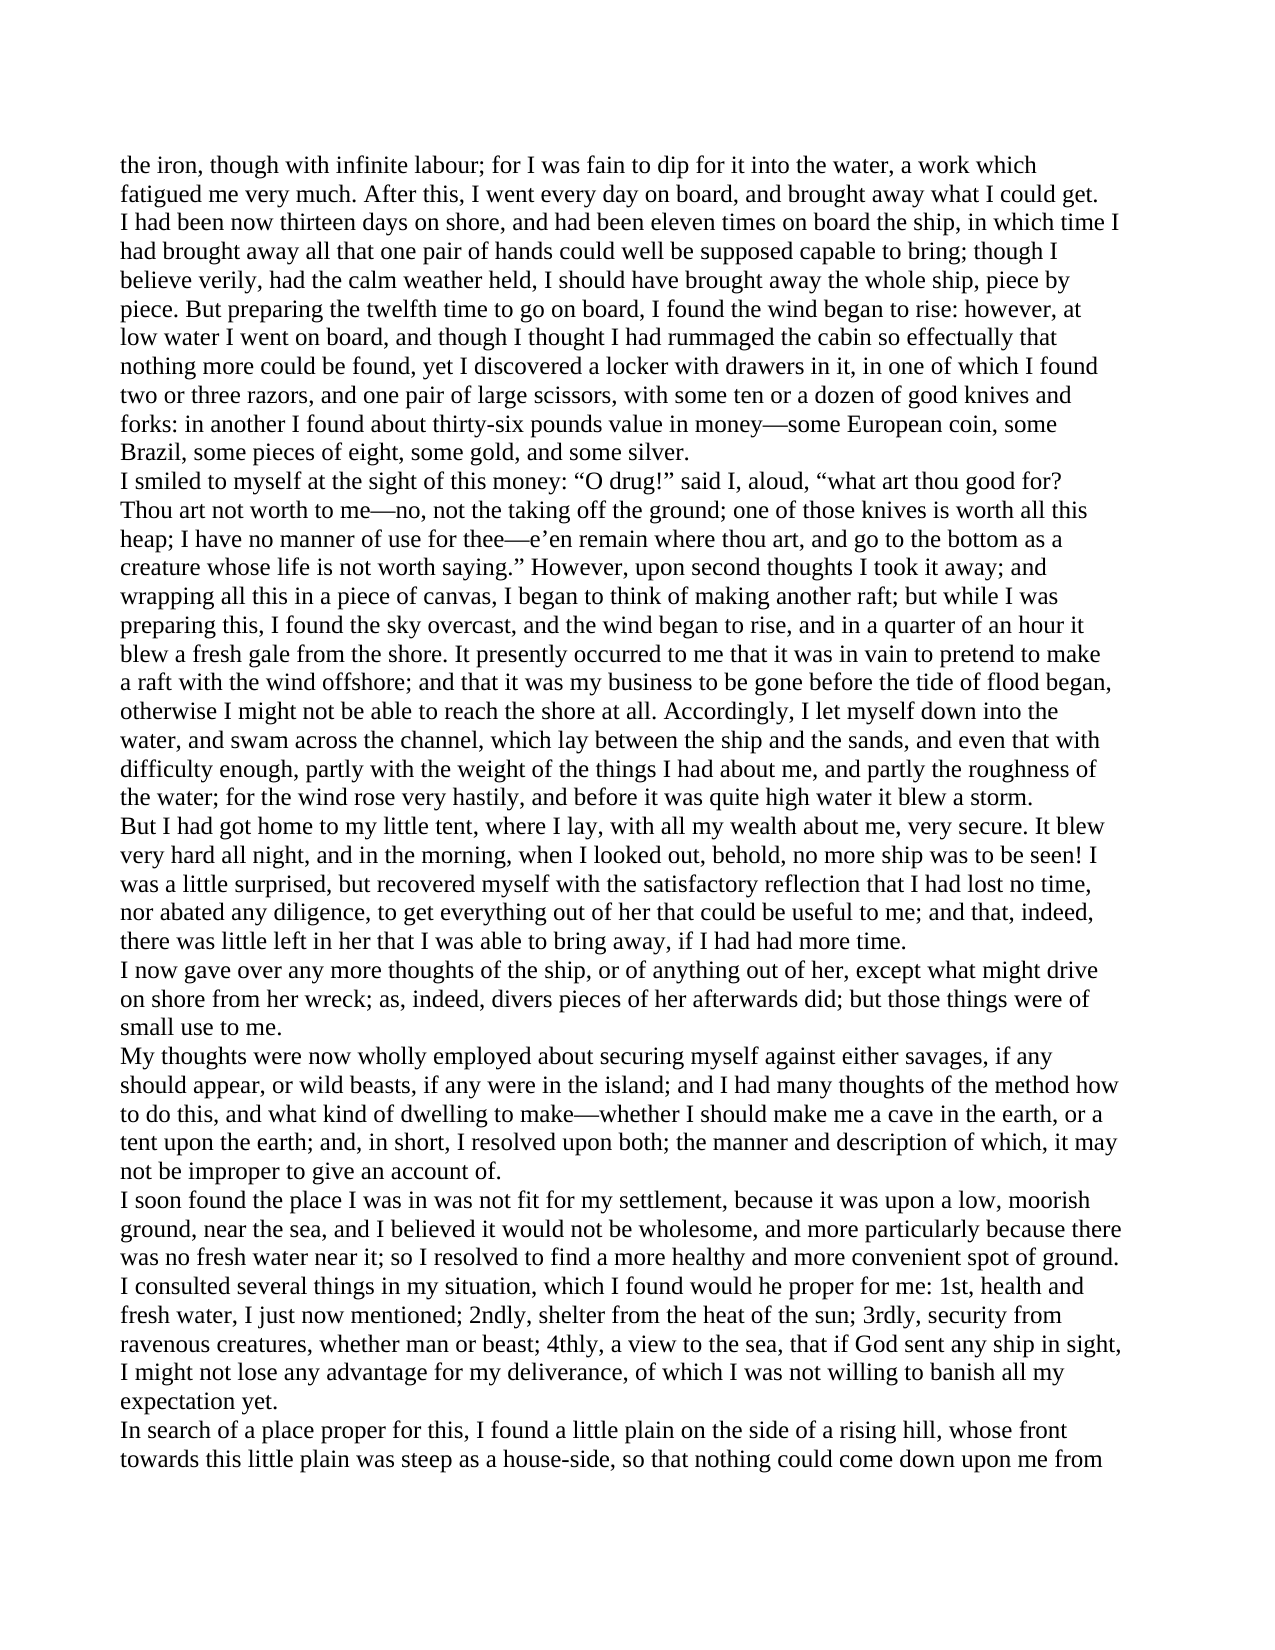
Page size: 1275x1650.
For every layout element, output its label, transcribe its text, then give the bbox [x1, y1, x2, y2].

text the iron, though with infinite labour; for I was fain to dip for it into the water, a work which [120, 150, 1200, 179]
text blew a fresh gale from the shore. It presently occurred to me that it was in vain to pretend to make [120, 639, 1200, 667]
text I had been now thirteen days on shore, and had been eleven times on board the ship, in which time I [120, 207, 1200, 236]
text otherwise I might not be able to reach the shore at all. Accordingly, I let myself down into the [120, 696, 1200, 725]
text expectation yet. [120, 1386, 1200, 1415]
text fresh water, I just now mentioned; 2ndly, shelter from the heat of the sun; 3rdly, security from [120, 1300, 1200, 1329]
text Thou art not worth to me—no, not the taking off the ground; one of those knives is worth all this [120, 495, 1200, 524]
text should appear, or wild beasts, if any were in the island; and I had many thoughts of the method how [120, 1070, 1200, 1099]
text piece. But preparing the twelfth time to go on board, I found the wind began to rise: however, at [120, 294, 1200, 322]
text on shore from her wreck; as, indeed, divers pieces of her afterwards did; but those things were of [120, 984, 1200, 1012]
text ravenous creatures, whether man or beast; 4thly, a view to the sea, that if God sent any ship in sight, [120, 1329, 1200, 1357]
text I might not lose any advantage for my deliverance, of which I was not willing to banish all my [120, 1357, 1200, 1386]
text I consulted several things in my situation, which I found would he proper for me: 1st, health and [120, 1271, 1200, 1300]
text very hard all night, and in the morning, when I looked out, behold, no more ship was to be seen! I [120, 840, 1200, 869]
text ground, near the sea, and I believed it would not be wholesome, and more particularly because there [120, 1214, 1200, 1242]
text low water I went on board, and though I thought I had rummaged the cabin so effectually that [120, 322, 1200, 351]
text towards this little plain was steep as a house-side, so that nothing could come down upon me from [120, 1444, 1200, 1472]
text small use to me. [120, 1012, 1200, 1041]
text wrapping all this in a piece of canvas, I began to think of making another raft; but while I was [120, 581, 1200, 610]
text water, and swam across the channel, which lay between the ship and the sands, and even that with [120, 725, 1200, 754]
text heap; I have no manner of use for thee—e’en remain where thou art, and go to the bottom as a [120, 524, 1200, 552]
text I soon found the place I was in was not fit for my settlement, because it was upon a low, moorish [120, 1185, 1200, 1214]
text preparing this, I found the sky overcast, and the wind began to rise, and in a quarter of an hour it [120, 610, 1200, 639]
text difficulty enough, partly with the weight of the things I had about me, and partly the roughness of [120, 754, 1200, 782]
text the water; for the wind rose very hastily, and before it was quite high water it blew a storm. [120, 782, 1200, 811]
text forks: in another I found about thirty-six pounds value in money—some European coin, some [120, 409, 1200, 437]
text nothing more could be found, yet I discovered a locker with drawers in it, in one of which I found [120, 351, 1200, 380]
text I now gave over any more thoughts of the ship, or of anything out of her, except what might drive [120, 955, 1200, 984]
text Brazil, some pieces of eight, some gold, and some silver. [120, 437, 1200, 466]
text nor abated any diligence, to get everything out of her that could be useful to me; and that, indeed, [120, 897, 1200, 926]
text In search of a place proper for this, I found a little plain on the side of a rising hill, whose front [120, 1415, 1200, 1444]
text I smiled to myself at the sight of this money: “O drug!” said I, aloud, “what art thou good for? [120, 466, 1200, 495]
text fatigued me very much. After this, I went every day on board, and brought away what I could get. [120, 179, 1200, 207]
text not be improper to give an account of. [120, 1156, 1200, 1185]
text there was little left in her that I was able to bring away, if I had had more time. [120, 926, 1200, 955]
text to do this, and what kind of dwelling to make—whether I should make me a cave in the earth, or a [120, 1099, 1200, 1127]
text a raft with the wind offshore; and that it was my business to be gone before the tide of flood began, [120, 667, 1200, 696]
text was no fresh water near it; so I resolved to find a more healthy and more convenient spot of ground. [120, 1242, 1200, 1271]
text believe verily, had the calm weather held, I should have brought away the whole ship, piece by [120, 265, 1200, 294]
text My thoughts were now wholly employed about securing myself against either savages, if any [120, 1041, 1200, 1070]
text was a little surprised, but recovered myself with the satisfactory reflection that I had lost no time, [120, 869, 1200, 897]
text two or three razors, and one pair of large scissors, with some ten or a dozen of good knives and [120, 380, 1200, 409]
text creature whose life is not worth saying.” However, upon second thoughts I took it away; and [120, 552, 1200, 581]
text had brought away all that one pair of hands could well be supposed capable to bring; though I [120, 236, 1200, 265]
text But I had got home to my little tent, where I lay, with all my wealth about me, very secure. It blew [120, 811, 1200, 840]
text tent upon the earth; and, in short, I resolved upon both; the manner and description of which, it may [120, 1127, 1200, 1156]
